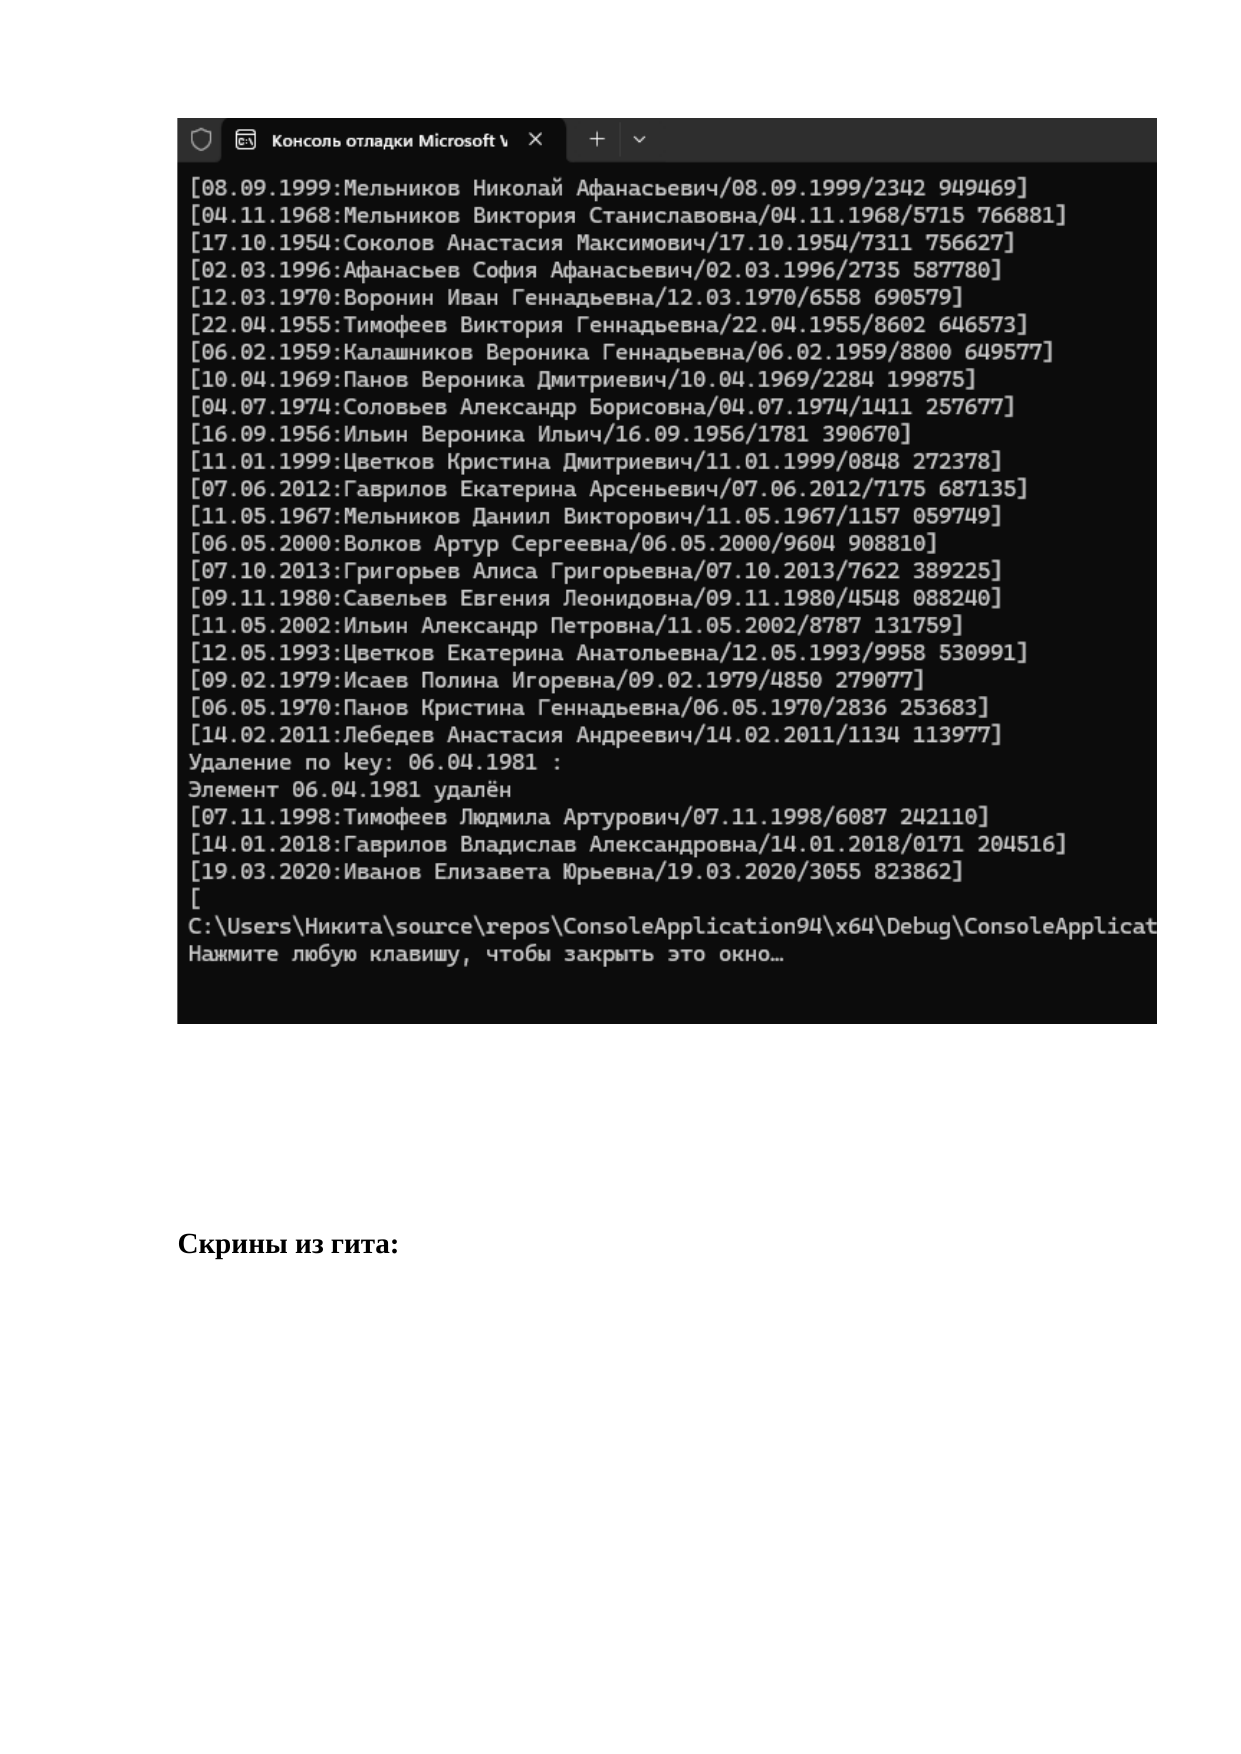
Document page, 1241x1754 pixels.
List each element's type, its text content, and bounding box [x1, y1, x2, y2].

text Cкрины из гита: [177, 1226, 1152, 1260]
picture [177, 118, 1157, 1024]
